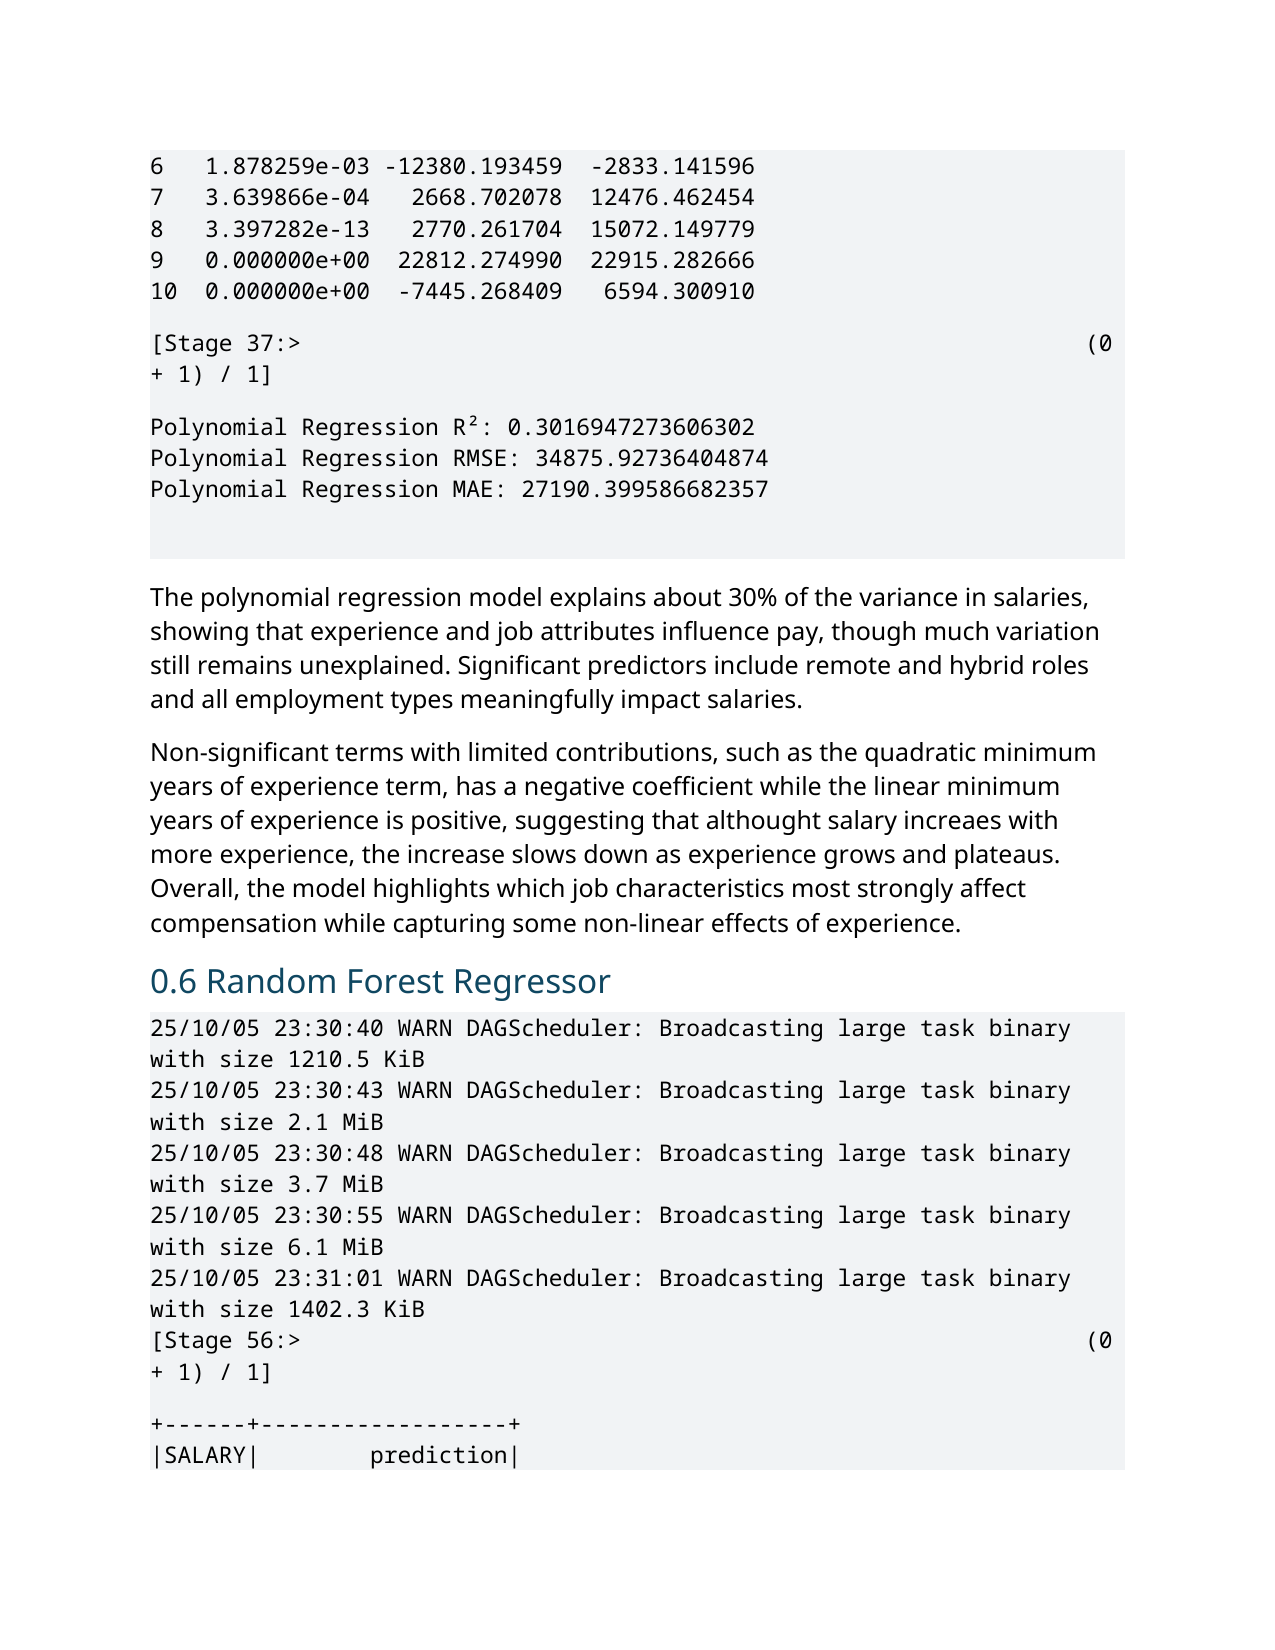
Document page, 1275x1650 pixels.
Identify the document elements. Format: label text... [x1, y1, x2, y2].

subtitle 0.6 Random Forest Regressor [150, 958, 1125, 1003]
text The polynomial regression model explains about 30% of the variance in salaries, showing that experience and job attributes influence pay, though much variation still remains unexplained. Significant predictors include remote and hybrid roles and all employment types meaningfully impact salaries. [150, 580, 1125, 716]
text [150, 1408, 1125, 1470]
text Non-significant terms with limited contributions, such as the quadratic minimum years of experience term, has a negative coefficient while the linear minimum years of experience is positive, suggesting that althought salary increaes with more experience, the increase slows down as experience grows and plateaus. Overall, the model highlights which job characteristics most strongly affect compensation while capturing some non-linear effects of experience. [150, 735, 1125, 939]
text 25/10/05 23:30:40 WARN DAGScheduler: Broadcasting large task binary with size 1210.5 KiB 25/10/05 23:30:43 WARN DAGScheduler: Broadcasting large task binary with size 2.1 MiB 25/10/05 23:30:48 WARN DAGScheduler: Broadcasting large task binary with size 3.7 MiB 25/10/05 23:30:55 WARN DAGScheduler: Broadcasting large task binary with size 6.1 MiB 25/10/05 23:31:01 WARN DAGScheduler: Broadcasting large task binary with size 1402.3 KiB [Stage 56:> (0 + 1) / 1] [150, 1012, 1125, 1387]
text Polynomial Regression R²: 0.3016947273606302 Polynomial Regression RMSE: 34875.92736404874 Polynomial Regression MAE: 27190.399586682357 [150, 410, 1125, 504]
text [150, 150, 1125, 306]
text [Stage 37:> (0 + 1) / 1] [150, 327, 1125, 389]
